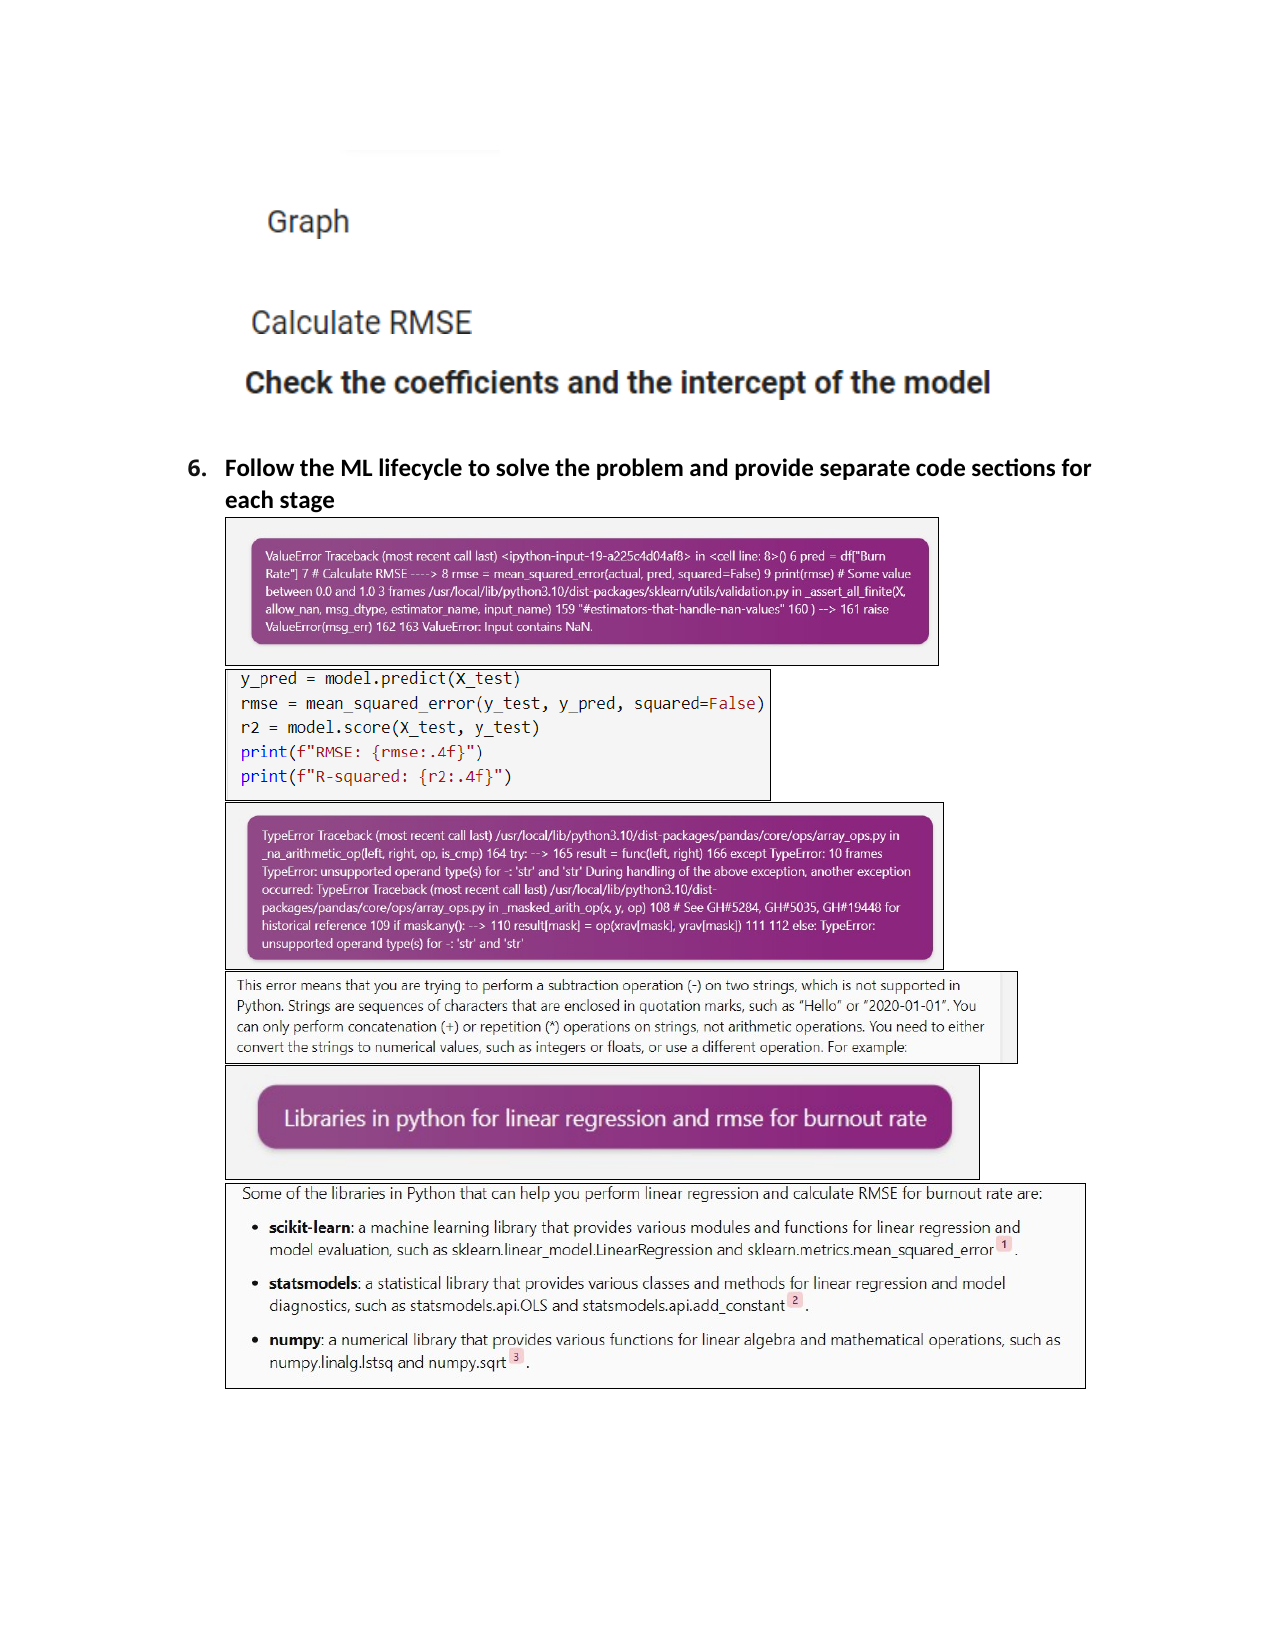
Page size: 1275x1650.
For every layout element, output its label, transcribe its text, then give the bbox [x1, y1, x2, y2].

picture [251, 310, 472, 334]
picture [245, 370, 990, 400]
picture [226, 670, 770, 800]
picture [226, 1066, 979, 1179]
list Follow the ML lifecycle to solve the problem and provide separate code sections for each stage [187, 451, 1093, 515]
picture [226, 972, 1017, 1063]
picture [267, 150, 501, 239]
picture [226, 518, 938, 665]
picture [226, 803, 943, 969]
picture [226, 1184, 1085, 1388]
